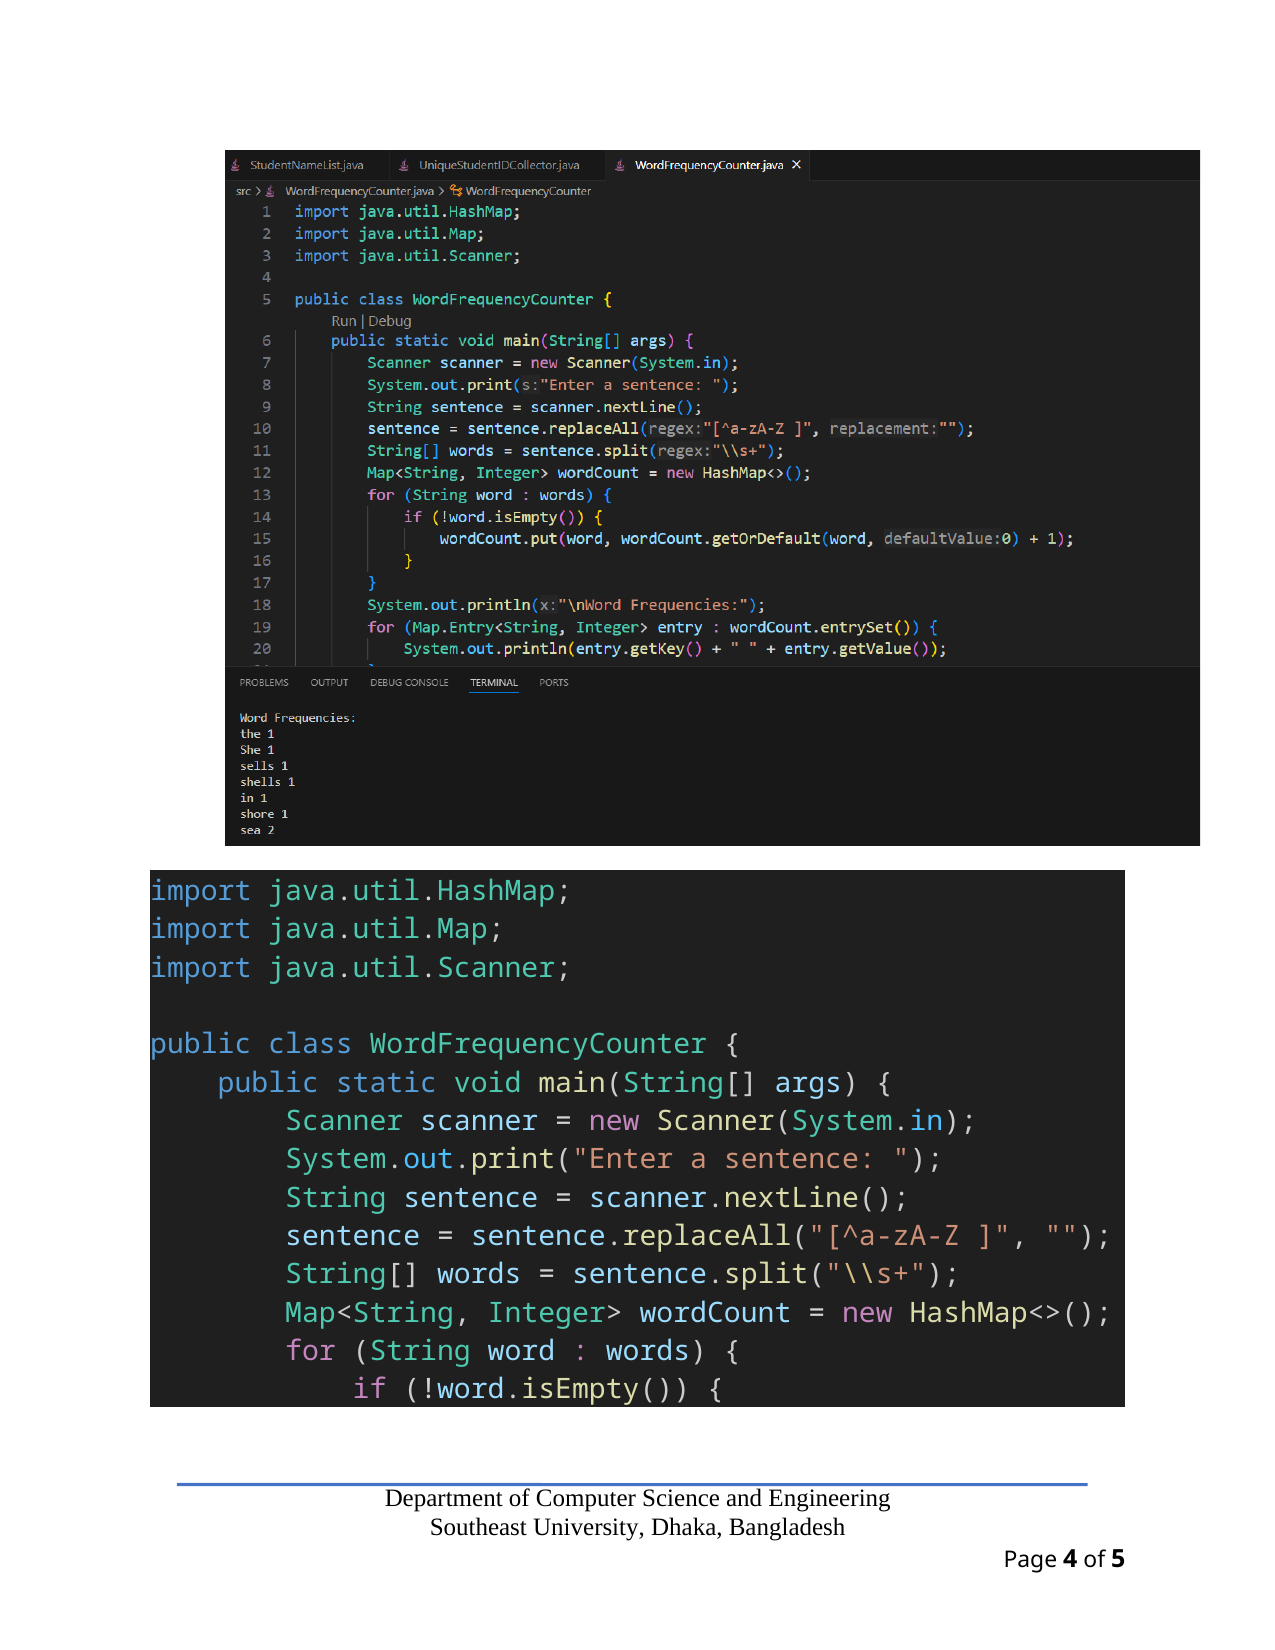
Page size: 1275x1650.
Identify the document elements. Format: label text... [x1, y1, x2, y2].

text Scanner scanner = new Scanner(System.in); [150, 1100, 1125, 1138]
text System.out.print("Enter a sentence: "); [150, 1138, 1125, 1177]
text Map<String, Integer> wordCount = new HashMap<>(); [150, 1292, 1125, 1330]
picture [225, 150, 1200, 846]
text sentence = sentence.replaceAll("[^a-zA-Z ]", ""); [150, 1215, 1125, 1253]
text import java.util.HashMap; [150, 870, 1125, 908]
text for (String word : words) { [150, 1330, 1125, 1368]
text public class WordFrequencyCounter { [150, 1023, 1125, 1062]
text String sentence = scanner.nextLine(); [150, 1177, 1125, 1215]
text import java.util.Map; [150, 908, 1125, 947]
text String[] words = sentence.split("\\s+"); [150, 1253, 1125, 1292]
text import java.util.Scanner; [150, 947, 1125, 985]
text if (!word.isEmpty()) { [150, 1368, 1125, 1407]
text public static void main(String[] args) { [150, 1062, 1125, 1100]
